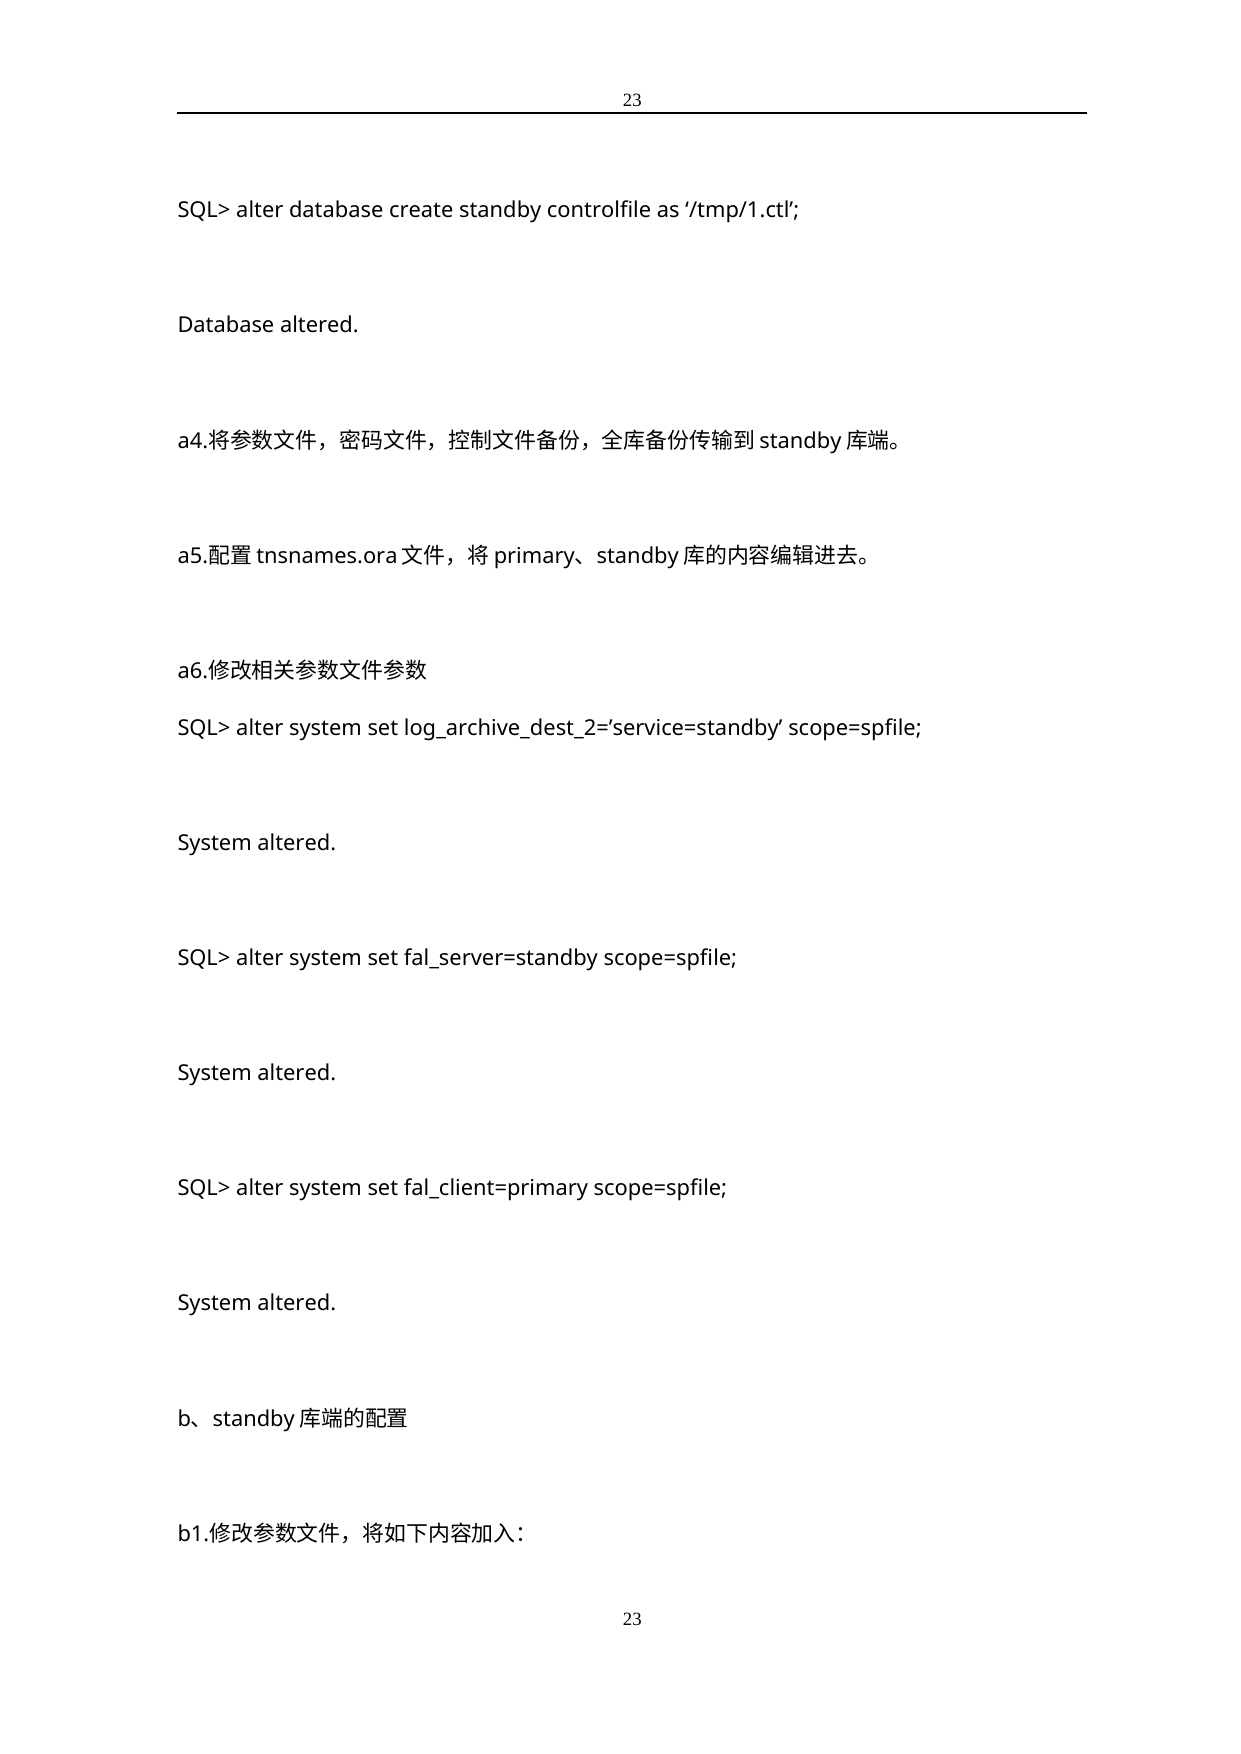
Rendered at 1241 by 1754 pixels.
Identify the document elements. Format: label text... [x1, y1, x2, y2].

text a5.配置tnsnames.ora文件，将primary、standby库的内容编辑进去。 [177, 538, 1087, 570]
text SQL> alter system set fal_client=primary scope=spfile; [177, 1170, 1087, 1203]
text System altered. [177, 1285, 1087, 1318]
text System altered. [177, 825, 1087, 858]
text SQL> alter system set fal_server=standby scope=spfile; [177, 940, 1087, 973]
text System altered. [177, 1055, 1087, 1088]
text b1.修改参数文件，将如下内容加入： [177, 1515, 1087, 1548]
text b、standby库端的配置 [177, 1400, 1087, 1433]
text a6.修改相关参数文件参数 [177, 653, 1087, 685]
text SQL> alter database create standby controlfile as ‘/tmp/1.ctl’; [177, 193, 1087, 225]
text a4.将参数文件，密码文件，控制文件备份，全库备份传输到standby库端。 [177, 423, 1087, 455]
text Database altered. [177, 308, 1087, 340]
text SQL> alter system set log_archive_dest_2=’service=standby’ scope=spfile; [177, 710, 1087, 743]
